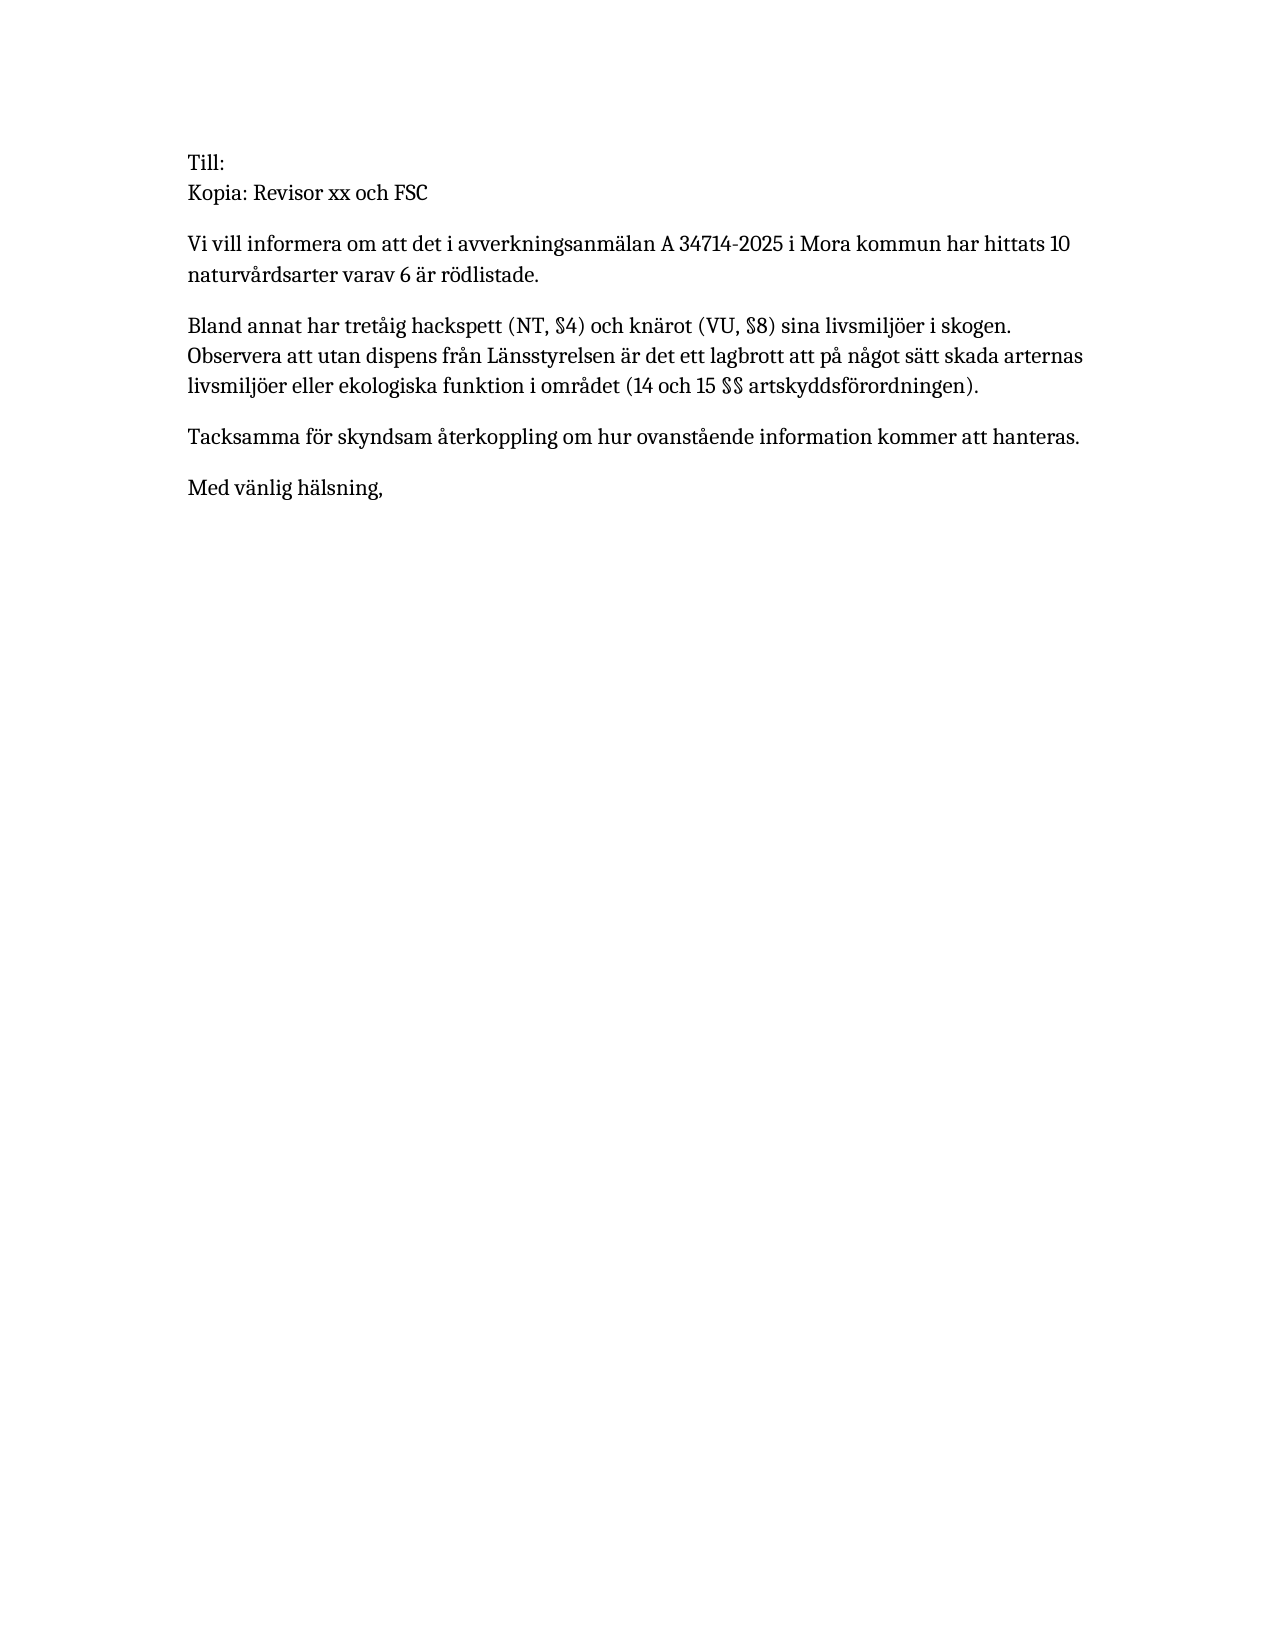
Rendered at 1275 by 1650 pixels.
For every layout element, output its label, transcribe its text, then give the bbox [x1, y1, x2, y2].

text Till: Kopia: Revisor xx och FSC [187, 150, 1087, 207]
text Vi vill informera om att det i avverkningsanmälan A 34714-2025 i Mora kommun har hittats 10 naturvårdsarter varav 6 är rödlistade. [187, 231, 1087, 288]
text Tacksamma för skyndsam återkoppling om hur ovanstående information kommer att hanteras. [187, 424, 1087, 450]
text Med vänlig hälsning, [187, 475, 1087, 532]
text Bland annat har tretåig hackspett (NT, §4) och knärot (VU, §8) sina livsmiljöer i skogen. Observera att utan dispens från Länsstyrelsen är det ett lagbrott att på något sätt skada arternas livsmiljöer eller ekologiska funktion i området (14 och 15 §§ artskyddsförordningen). [187, 312, 1087, 399]
